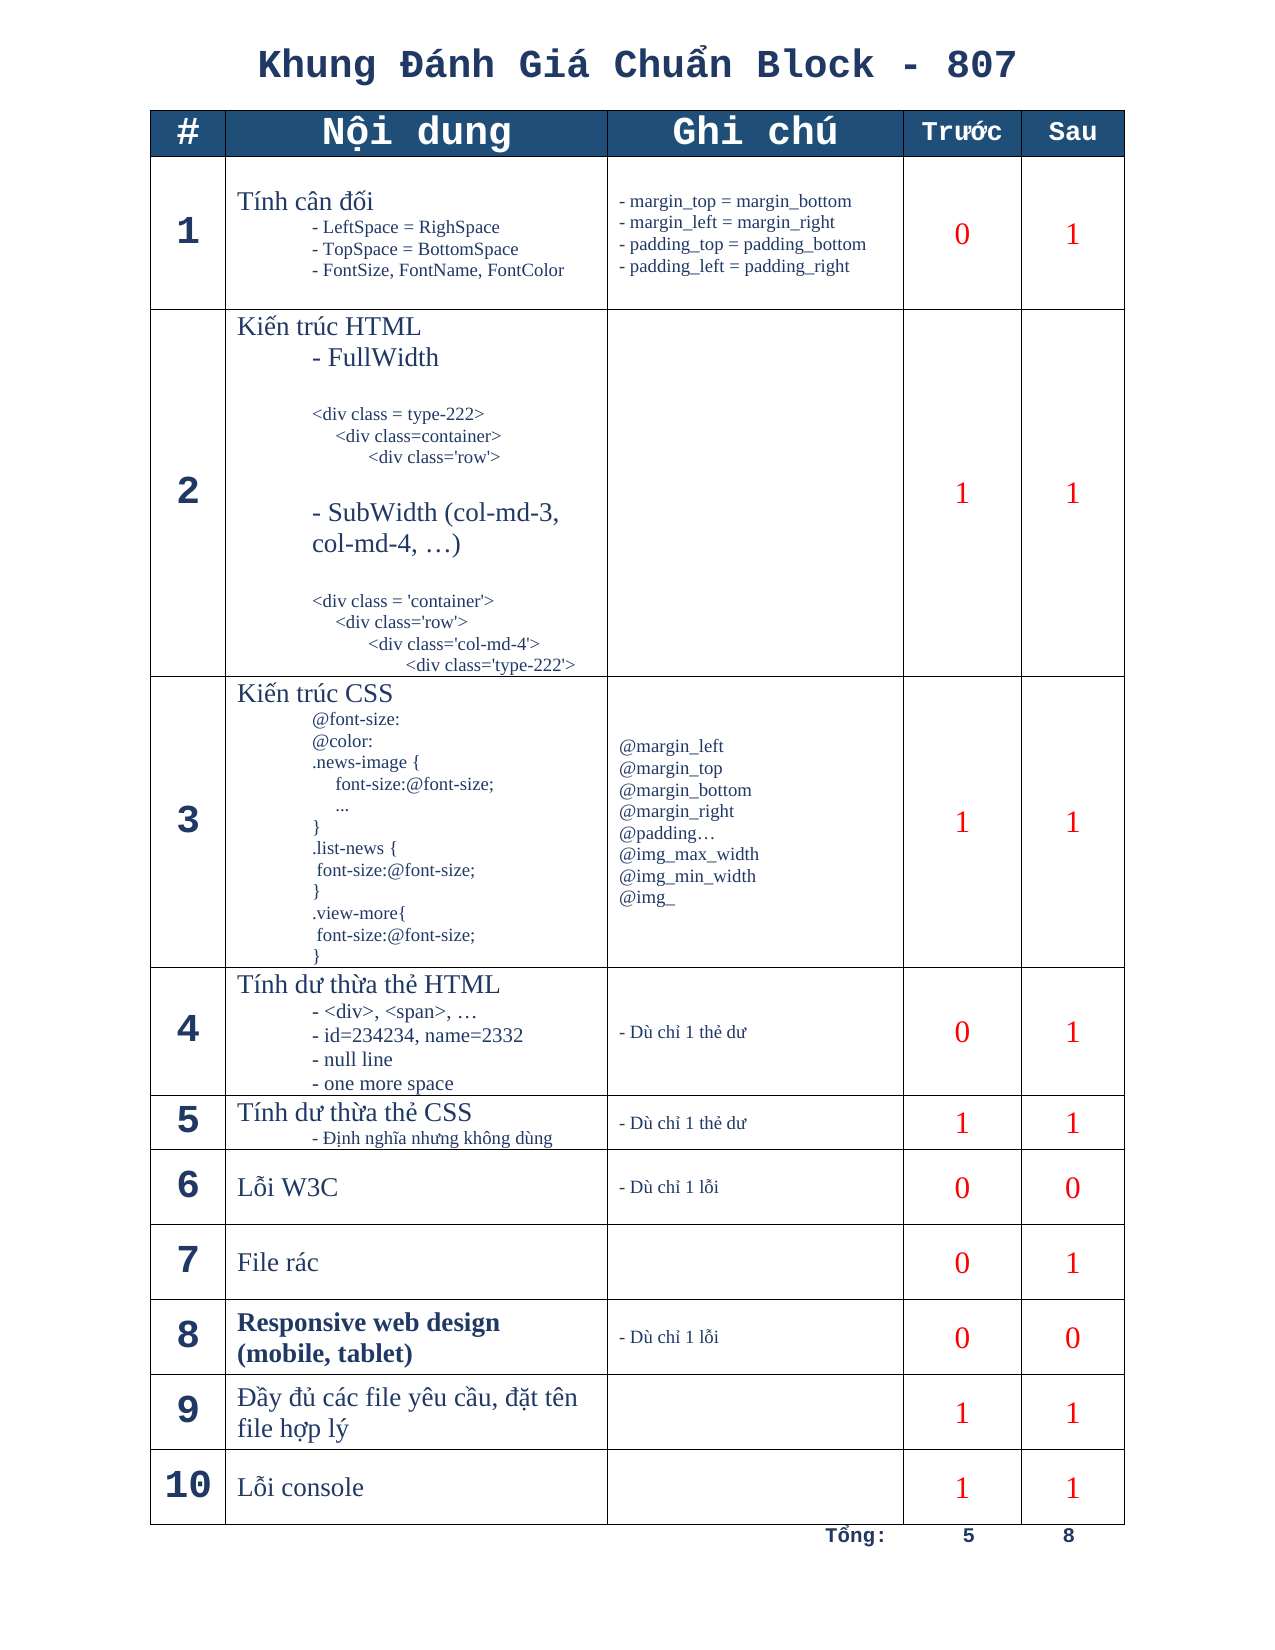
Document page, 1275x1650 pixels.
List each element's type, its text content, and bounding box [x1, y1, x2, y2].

table_cell [608, 1450, 903, 1524]
table_cell - Dù chỉ 1 thẻ dư [608, 1096, 903, 1149]
table_cell 1 [1022, 310, 1124, 676]
table_cell Lỗi W3C [226, 1150, 607, 1224]
table_cell 1 [1022, 968, 1124, 1095]
table_cell [608, 1225, 903, 1299]
text Tổng: 5 8 [150, 1525, 1125, 1548]
table_cell 1 [1022, 157, 1124, 309]
table_cell 0 [1022, 1150, 1124, 1224]
table_header Nội dung [226, 111, 607, 156]
table_cell 8 [151, 1300, 225, 1374]
table_cell - Dù chỉ 1 lỗi [608, 1300, 903, 1374]
table_cell 1 [904, 1375, 1021, 1449]
table_cell 1 [904, 1450, 1021, 1524]
text Khung Đánh Giá Chuẩn Block - 807 [150, 45, 1125, 90]
table_cell 1 [904, 310, 1021, 676]
table_cell 1 [1022, 1096, 1124, 1149]
table_cell Tính dư thừa thẻ HTML - <div>, <span>, … - id=234234, name=2332 - null line - one more space [226, 968, 607, 1095]
table_cell - Dù chỉ 1 thẻ dư [608, 968, 903, 1095]
table_cell 0 [904, 968, 1021, 1095]
table_cell 0 [904, 157, 1021, 309]
table_cell [608, 1375, 903, 1449]
table_cell Tính dư thừa thẻ CSS - Định nghĩa nhưng không dùng [226, 1096, 607, 1149]
table_cell 1 [151, 157, 225, 309]
table_cell 10 [151, 1450, 225, 1524]
table_cell 6 [151, 1150, 225, 1224]
table_cell 1 [1022, 677, 1124, 967]
table_cell Kiến trúc HTML - FullWidth <div class = type-222> <div class=container> <div class='row'> - SubWidth (col-md-3, col-md-4, …) <div class = 'container'> <div class='row'> <div class='col-md-4'> <div class='type-222'> [226, 310, 607, 676]
table_cell 1 [1022, 1375, 1124, 1449]
table_cell 1 [904, 677, 1021, 967]
table_cell Tính cân đối - LeftSpace = RighSpace - TopSpace = BottomSpace - FontSize, FontName, FontColor [226, 157, 607, 309]
table_cell Lỗi console [226, 1450, 607, 1524]
table_cell File rác [226, 1225, 607, 1299]
table_cell Đầy đủ các file yêu cầu, đặt tên file hợp lý [226, 1375, 607, 1449]
table_cell 0 [904, 1225, 1021, 1299]
table_cell 0 [904, 1300, 1021, 1374]
table_header Trước [904, 111, 1021, 156]
table_cell Responsive web design (mobile, tablet) [226, 1300, 607, 1374]
table_cell 2 [151, 310, 225, 676]
table_cell - margin_top = margin_bottom - margin_left = margin_right - padding_top = padding_bottom - padding_left = padding_right [608, 157, 903, 309]
table_cell 0 [904, 1150, 1021, 1224]
table_cell 0 [1022, 1300, 1124, 1374]
table_cell - Dù chỉ 1 lỗi [608, 1150, 903, 1224]
table_cell 5 [151, 1096, 225, 1149]
table_cell 1 [1022, 1450, 1124, 1524]
table_cell 7 [151, 1225, 225, 1299]
table_cell 4 [151, 968, 225, 1095]
table_cell 1 [1022, 1225, 1124, 1299]
table_cell @margin_left @margin_top @margin_bottom @margin_right @padding… @img_max_width @img_min_width @img_ [608, 677, 903, 967]
table_header Sau [1022, 111, 1124, 156]
table_cell 1 [904, 1096, 1021, 1149]
table_header Ghi chú [608, 111, 903, 156]
table_cell [608, 310, 903, 676]
table_cell Kiến trúc CSS @font-size: @color: .news-image { font-size:@font-size; ... } .list-news { font-size:@font-size; } .view-more{ font-size:@font-size; } [226, 677, 607, 967]
table_header # [151, 111, 225, 156]
table_cell 9 [151, 1375, 225, 1449]
table_cell 3 [151, 677, 225, 967]
